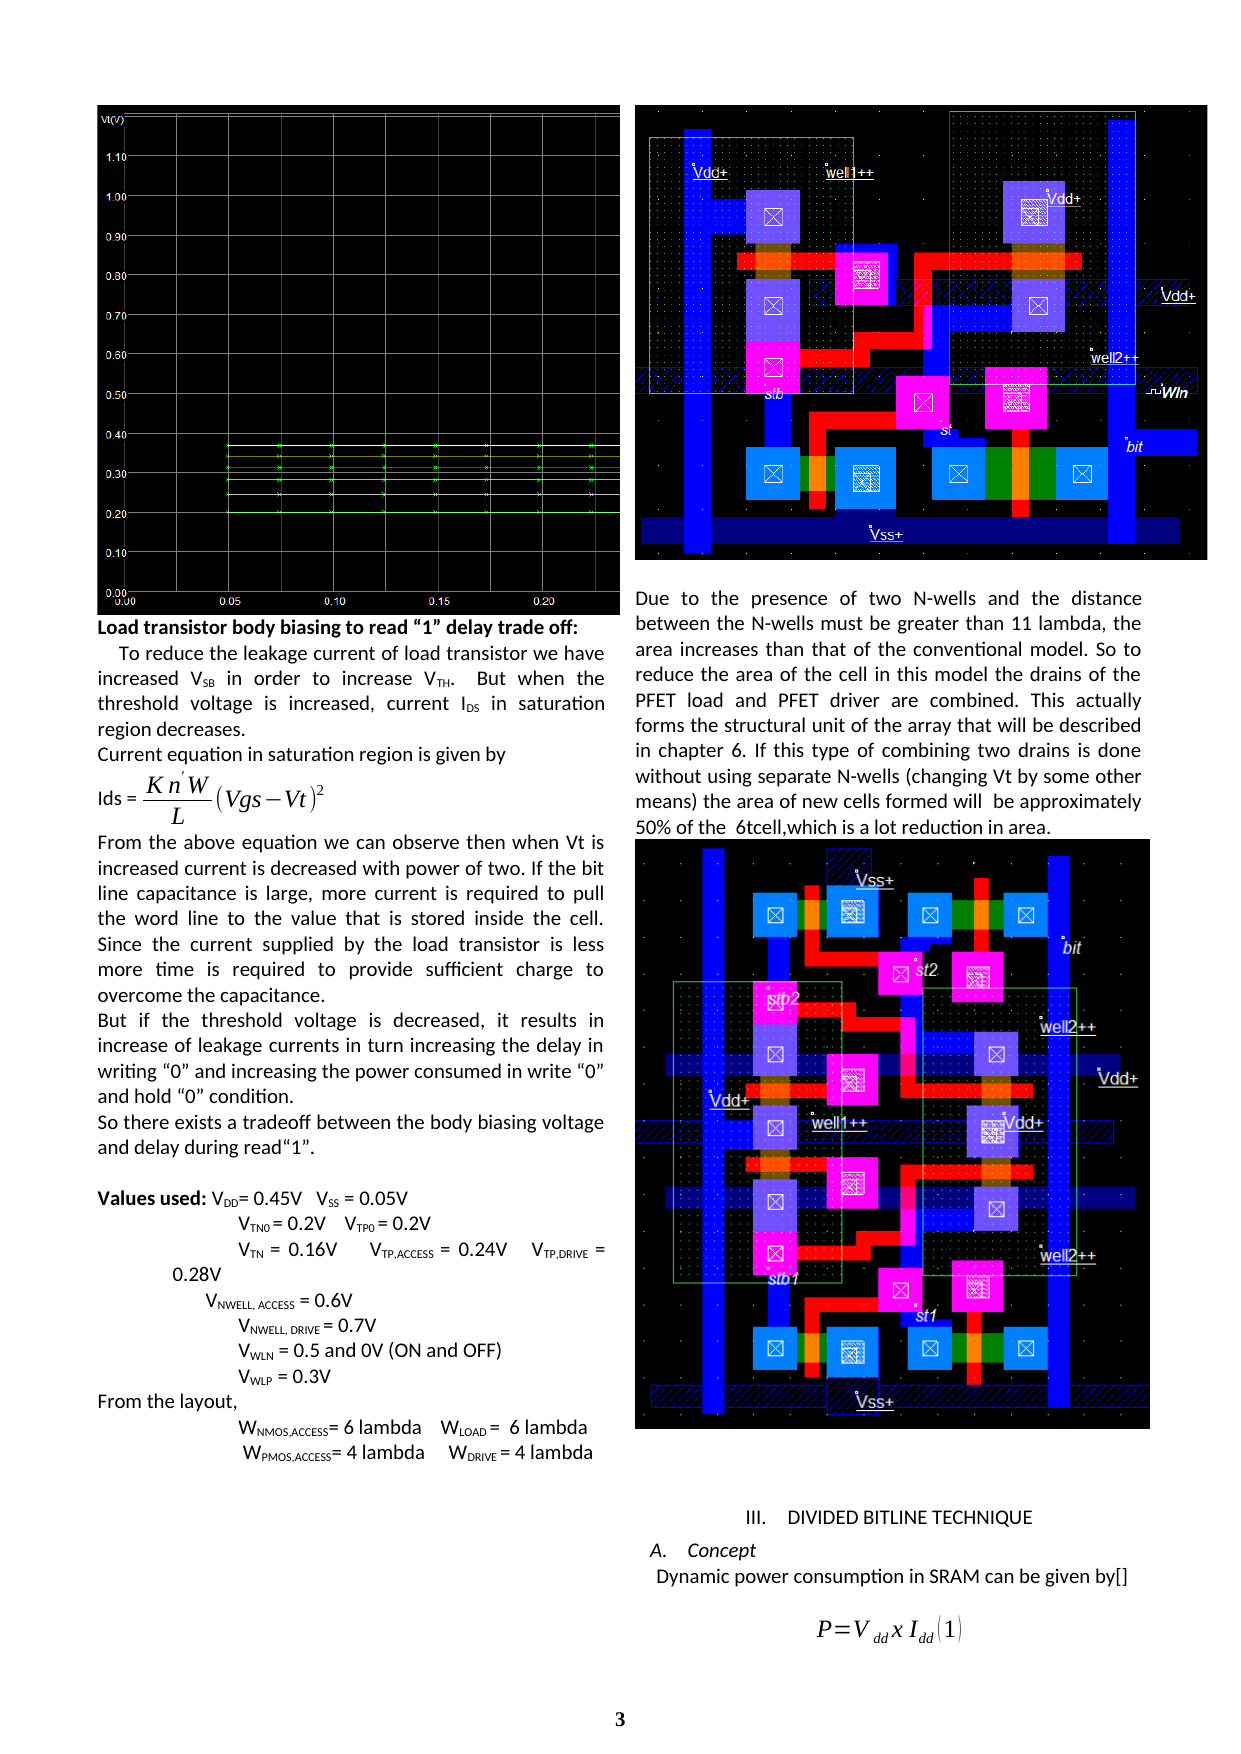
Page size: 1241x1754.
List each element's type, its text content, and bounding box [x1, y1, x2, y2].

text Ids = [97, 767, 605, 829]
text To reduce the leakage current of load transistor we have increased VSB in order to increase VTH. But when the threshold voltage is increased, current IDS in saturation region decreases. [97, 640, 605, 741]
list VTN0 = 0.2V VTP0 = 0.2V [172, 1211, 605, 1236]
list VNWELL, DRIVE = 0.7V [172, 1312, 605, 1338]
text Load transistor body biasing to read “1” delay trade off: [97, 615, 605, 640]
text Due to the presence of two N-wells and the distance between the N-wells must be greater than 11 lambda, the area increases than that of the conventional model. So to reduce the area of the cell in this model the drains of the PFET load and PFET driver are combined. This actually forms the structural unit of the array that will be described in chapter 6. If this type of combining two drains is done without using separate N-wells (changing Vt by some other means) the area of new cells formed will be approximately 50% of the 6tcell,which is a lot reduction in area. [635, 585, 1143, 839]
picture [635, 105, 1208, 560]
list From the above equation we can observe then when Vt is increased current is decreased with power of two. If the bit line capacitance is large, more current is required to pull the word line to the value that is stored inside the cell. Since the current supplied by the load transistor is less more time is required to provide sufficient charge to overcome the capacitance. [97, 829, 605, 1007]
picture [635, 839, 1150, 1429]
subtitle DIVIDED BITLINE TECHNIQUE [635, 1504, 1143, 1529]
list VWLP = 0.3V [172, 1363, 605, 1388]
list VTN = 0.16V VTP,ACCESS = 0.24V VTP,DRIVE = 0.28V [172, 1236, 605, 1287]
list WPMOS,ACCESS= 4 lambda WDRIVE = 4 lambda [172, 1439, 605, 1465]
text Current equation in saturation region is given by [97, 741, 605, 767]
list WNMOS,ACCESS= 6 lambda WLOAD = 6 lambda [172, 1414, 605, 1439]
list But if the threshold voltage is decreased, it results in increase of leakage currents in turn increasing the delay in writing “0” and increasing the power consumed in write “0” and hold “0” condition. [97, 1007, 605, 1109]
text VNWELL, ACCESS = 0.6V [97, 1287, 605, 1312]
text Dynamic power consumption in SRAM can be given by[] [635, 1563, 1143, 1588]
picture [97, 105, 620, 615]
list So there exists a tradeoff between the body biasing voltage and delay during read“1”. [97, 1109, 605, 1160]
list From the layout, [97, 1388, 605, 1414]
list Concept [650, 1538, 1143, 1563]
list VWLN = 0.5 and 0V (ON and OFF) [172, 1338, 605, 1363]
list Values used: VDD= 0.45V VSS = 0.05V [97, 1185, 605, 1211]
